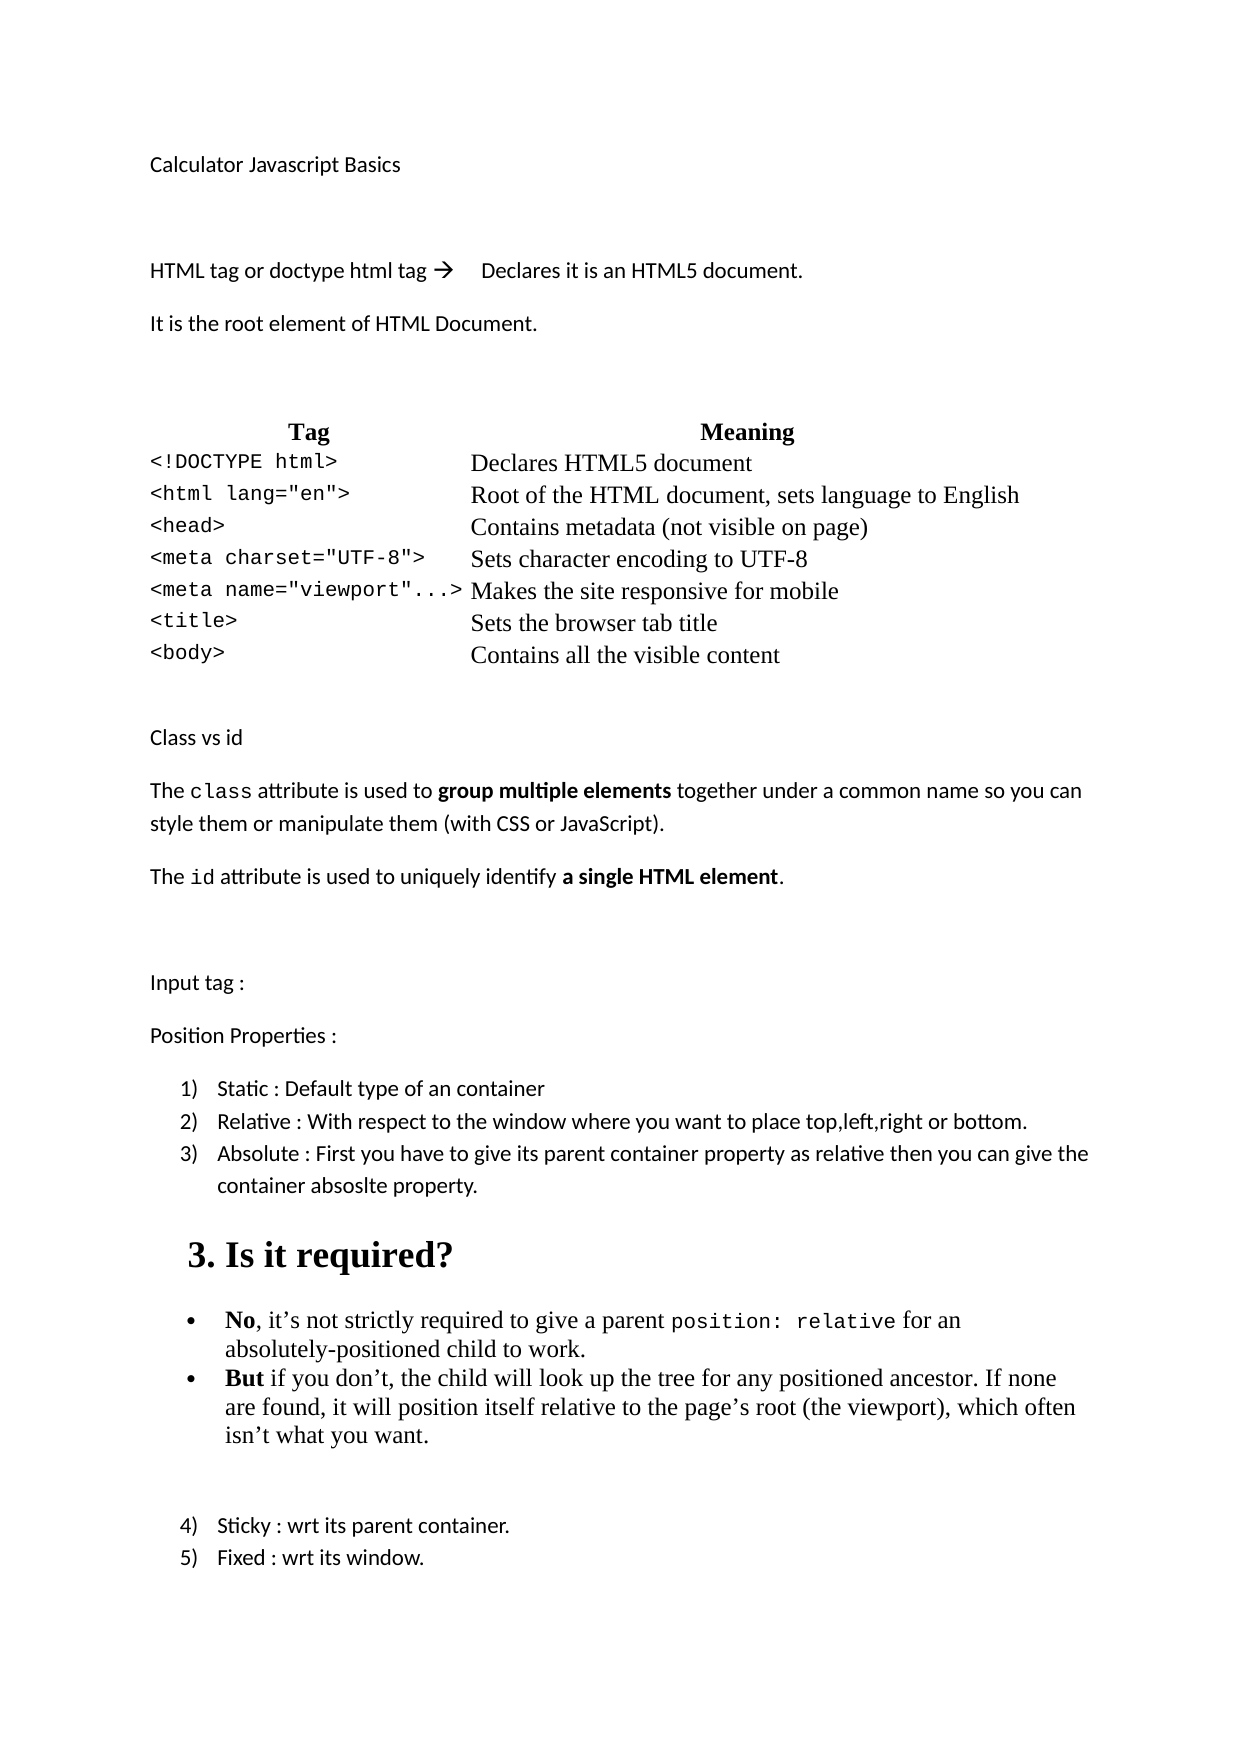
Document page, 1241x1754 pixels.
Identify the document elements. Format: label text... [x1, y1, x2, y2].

table_cell Contains metadata (not visible on page) [469, 511, 1026, 543]
text Input tag : [150, 968, 1090, 997]
table_header Meaning [469, 415, 1026, 447]
list But if you don’t, the child will look up the tree for any positioned ancestor. If none are found, it will position itself relative to the page’s root (the viewport), which often isn’t what you want. [187, 1363, 1090, 1449]
text Position Properties : [150, 1022, 1090, 1049]
list Static : Default type of an container [179, 1074, 1090, 1103]
list Sticky : wrt its parent container. [179, 1511, 1090, 1539]
text The class attribute is used to group multiple elements together under a common name so you can style them or manipulate them (with CSS or JavaScript). [150, 776, 1090, 837]
list Fixed : wrt its window. [179, 1543, 1090, 1571]
text The id attribute is used to uniquely identify a single HTML element. [150, 862, 1090, 890]
table_cell Sets character encoding to UTF-8 [469, 543, 1026, 574]
table_cell <head> [149, 511, 469, 543]
table_cell Root of the HTML document, sets language to English [469, 479, 1026, 511]
table_cell <meta name="viewport"...> [149, 575, 469, 606]
table_cell <html lang="en"> [149, 479, 469, 511]
text Class vs id [150, 723, 1090, 751]
table_cell <meta charset="UTF-8"> [149, 543, 469, 574]
list Relative : With respect to the window where you want to place top,left,right or bottom. [179, 1107, 1090, 1135]
text Calculator Javascript Basics [150, 150, 1090, 178]
list Absolute : First you have to give its parent container property as relative then you can give the container absoslte property. [179, 1139, 1090, 1199]
table_cell Makes the site responsive for mobile [469, 575, 1026, 606]
table_cell Contains all the visible content [469, 638, 1026, 670]
text 3. Is it required? [150, 1232, 1090, 1276]
list No, it’s not strictly required to give a parent position: relative for an absolutely-positioned child to work. [187, 1305, 1090, 1363]
table_cell <!DOCTYPE html> [149, 447, 469, 479]
table_header Tag [149, 415, 469, 447]
table_cell Sets the browser tab title [469, 606, 1026, 638]
text HTML tag or doctype html tag Declares it is an HTML5 document. [150, 256, 1090, 284]
table_cell <title> [149, 606, 469, 638]
table_cell <body> [149, 638, 469, 670]
table_cell Declares HTML5 document [469, 447, 1026, 479]
text It is the root element of HTML Document. [150, 309, 1090, 337]
